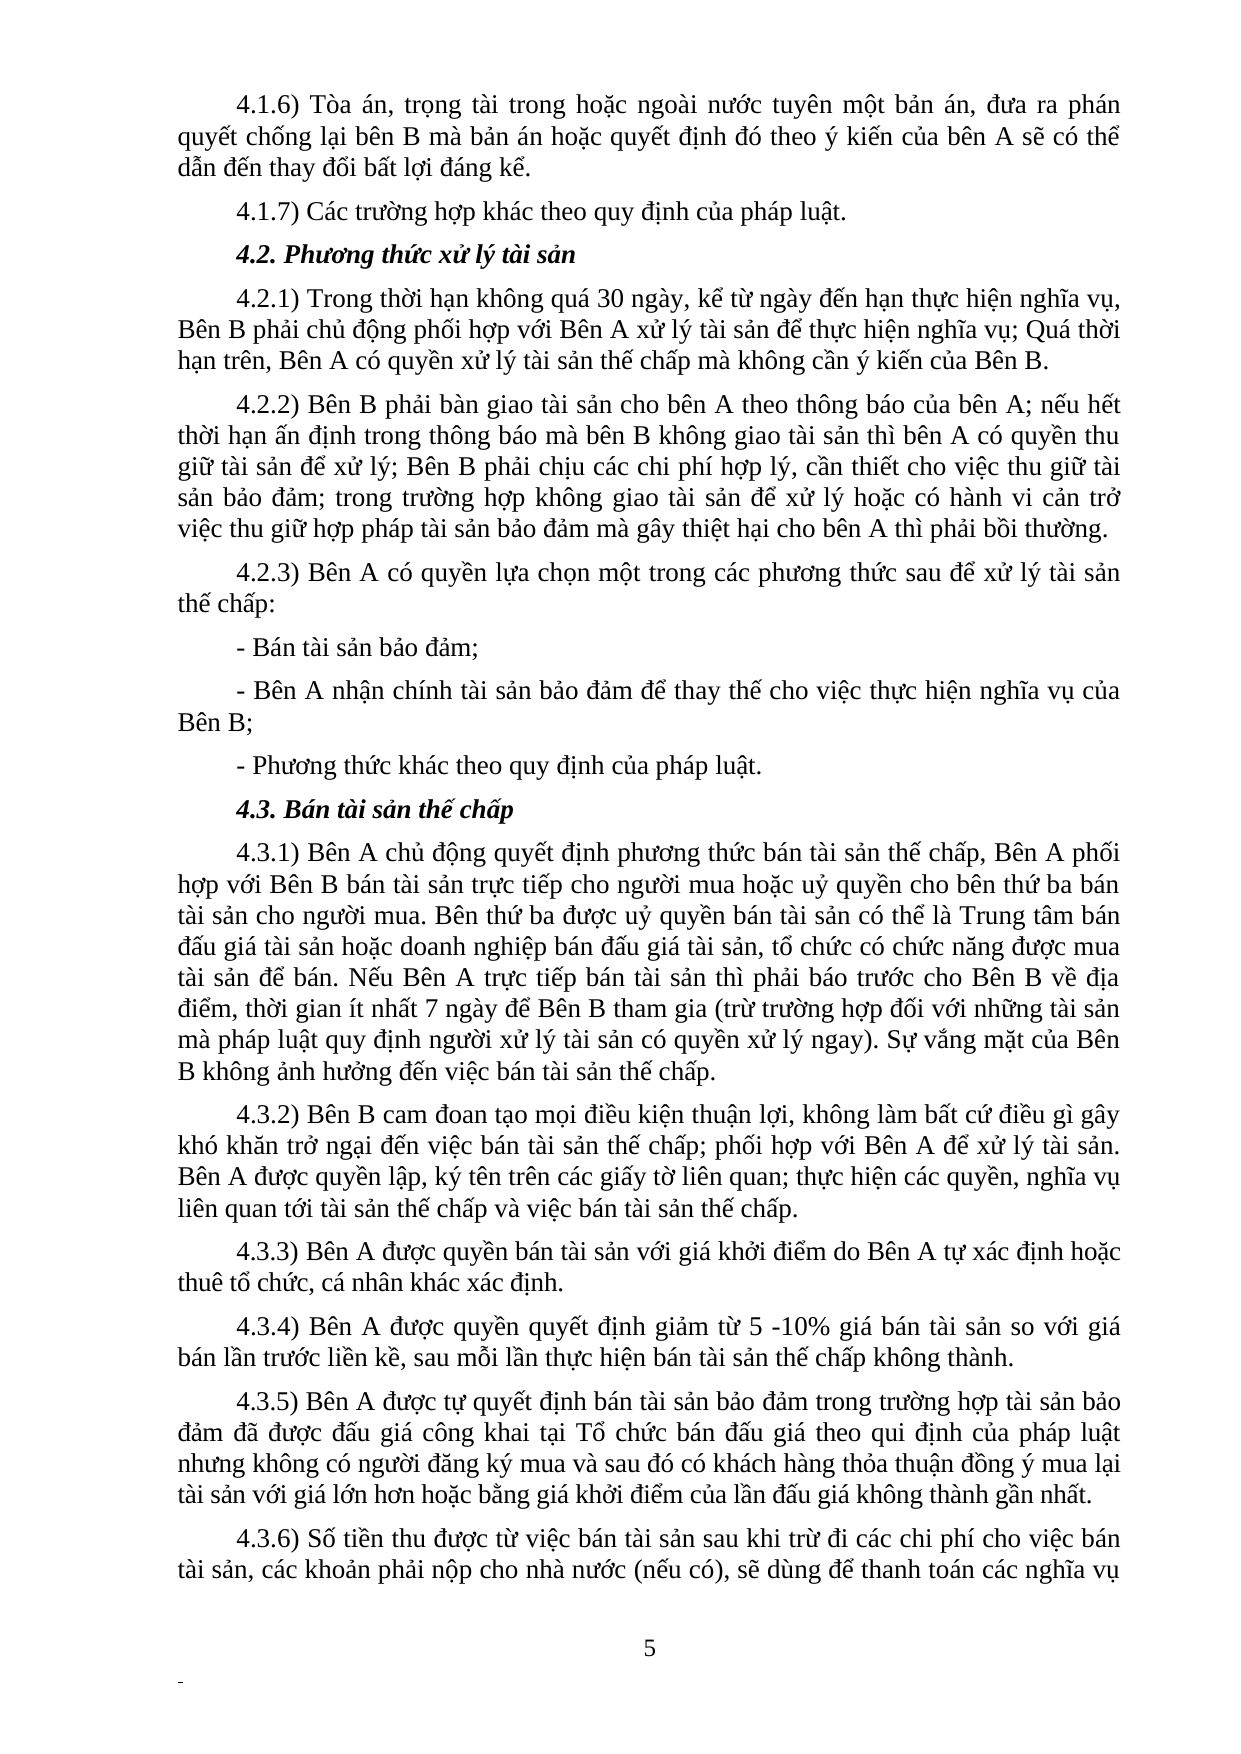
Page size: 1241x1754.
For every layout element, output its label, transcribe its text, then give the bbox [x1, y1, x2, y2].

text - Phương thức khác theo quy định của pháp luật. [177, 749, 1122, 780]
text 4.3.2) Bên B cam đoan tạo mọi điều kiện thuận lợi, không làm bất cứ điều gì gây khó khăn trở ngại đến việc bán tài sản thế chấp; phối hợp với Bên A để xử lý tài sản. Bên A được quyền lập, ký tên trên các giấy tờ liên quan; thực hiện các quyền, nghĩa vụ liên quan tới tài sản thế chấp và việc bán tài sản thế chấp. [177, 1098, 1122, 1223]
text 4.1.6) Tòa án, trọng tài trong hoặc ngoài nước tuyên một bản án, đưa ra phán quyết chống lại bên B mà bản án hoặc quyết định đó theo ý kiến của bên A sẽ có thể dẫn đến thay đổi bất lợi đáng kể. [177, 89, 1122, 182]
text - Bên A nhận chính tài sản bảo đảm để thay thế cho việc thực hiện nghĩa vụ của Bên B; [177, 674, 1122, 737]
text 4.2.1) Trong thời hạn không quá 30 ngày, kể từ ngày đến hạn thực hiện nghĩa vụ, Bên B phải chủ động phối hợp với Bên A xử lý tài sản để thực hiện nghĩa vụ; Quá thời hạn trên, Bên A có quyền xử lý tài sản thế chấp mà không cần ý kiến của Bên B. [177, 282, 1122, 375]
text 4.1.7) Các trường hợp khác theo quy định của pháp luật. [177, 194, 1122, 226]
text 4.2.2) Bên B phải bàn giao tài sản cho bên A theo thông báo của bên A; nếu hết thời hạn ấn định trong thông báo mà bên B không giao tài sản thì bên A có quyền thu giữ tài sản để xử lý; Bên B phải chịu các chi phí hợp lý, cần thiết cho việc thu giữ tài sản bảo đảm; trong trường hợp không giao tài sản để xử lý hoặc có hành vi cản trở việc thu giữ hợp pháp tài sản bảo đảm mà gây thiệt hại cho bên A thì phải bồi thường. [177, 388, 1122, 543]
text 4.3. Bán tài sản thế chấp [177, 793, 1122, 824]
text 4.3.3) Bên A được quyền bán tài sản với giá khởi điểm do Bên A tự xác định hoặc thuê tổ chức, cá nhân khác xác định. [177, 1235, 1122, 1298]
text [177, 1522, 1122, 1584]
text 4.2. Phương thức xử lý tài sản [177, 238, 1122, 269]
text 4.2.3) Bên A có quyền lựa chọn một trong các phương thức sau để xử lý tài sản thế chấp: [177, 556, 1122, 618]
text 4.3.4) Bên A được quyền quyết định giảm từ 5 -10% giá bán tài sản so với giá bán lần trước liền kề, sau mỗi lần thực hiện bán tài sản thế chấp không thành. [177, 1310, 1122, 1372]
text - Bán tài sản bảo đảm; [177, 631, 1122, 662]
text 4.3.1) Bên A chủ động quyết định phương thức bán tài sản thế chấp, Bên A phối hợp với Bên B bán tài sản trực tiếp cho người mua hoặc uỷ quyền cho bên thứ ba bán tài sản cho người mua. Bên thứ ba được uỷ quyền bán tài sản có thể là Trung tâm bán đấu giá tài sản hoặc doanh nghiệp bán đấu giá tài sản, tổ chức có chức năng được mua tài sản để bán. Nếu Bên A trực tiếp bán tài sản thì phải báo trước cho Bên B về địa điểm, thời gian ít nhất 7 ngày để Bên B tham gia (trừ trường hợp đối với những tài sản mà pháp luật quy định người xử lý tài sản có quyền xử lý ngay). Sự vắng mặt của Bên B không ảnh hưởng đến việc bán tài sản thế chấp. [177, 837, 1122, 1086]
text 4.3.5) Bên A được tự quyết định bán tài sản bảo đảm trong trường hợp tài sản bảo đảm đã được đấu giá công khai tại Tổ chức bán đấu giá theo qui định của pháp luật nhưng không có người đăng ký mua và sau đó có khách hàng thỏa thuận đồng ý mua lại tài sản với giá lớn hơn hoặc bằng giá khởi điểm của lần đấu giá không thành gần nhất. [177, 1385, 1122, 1509]
